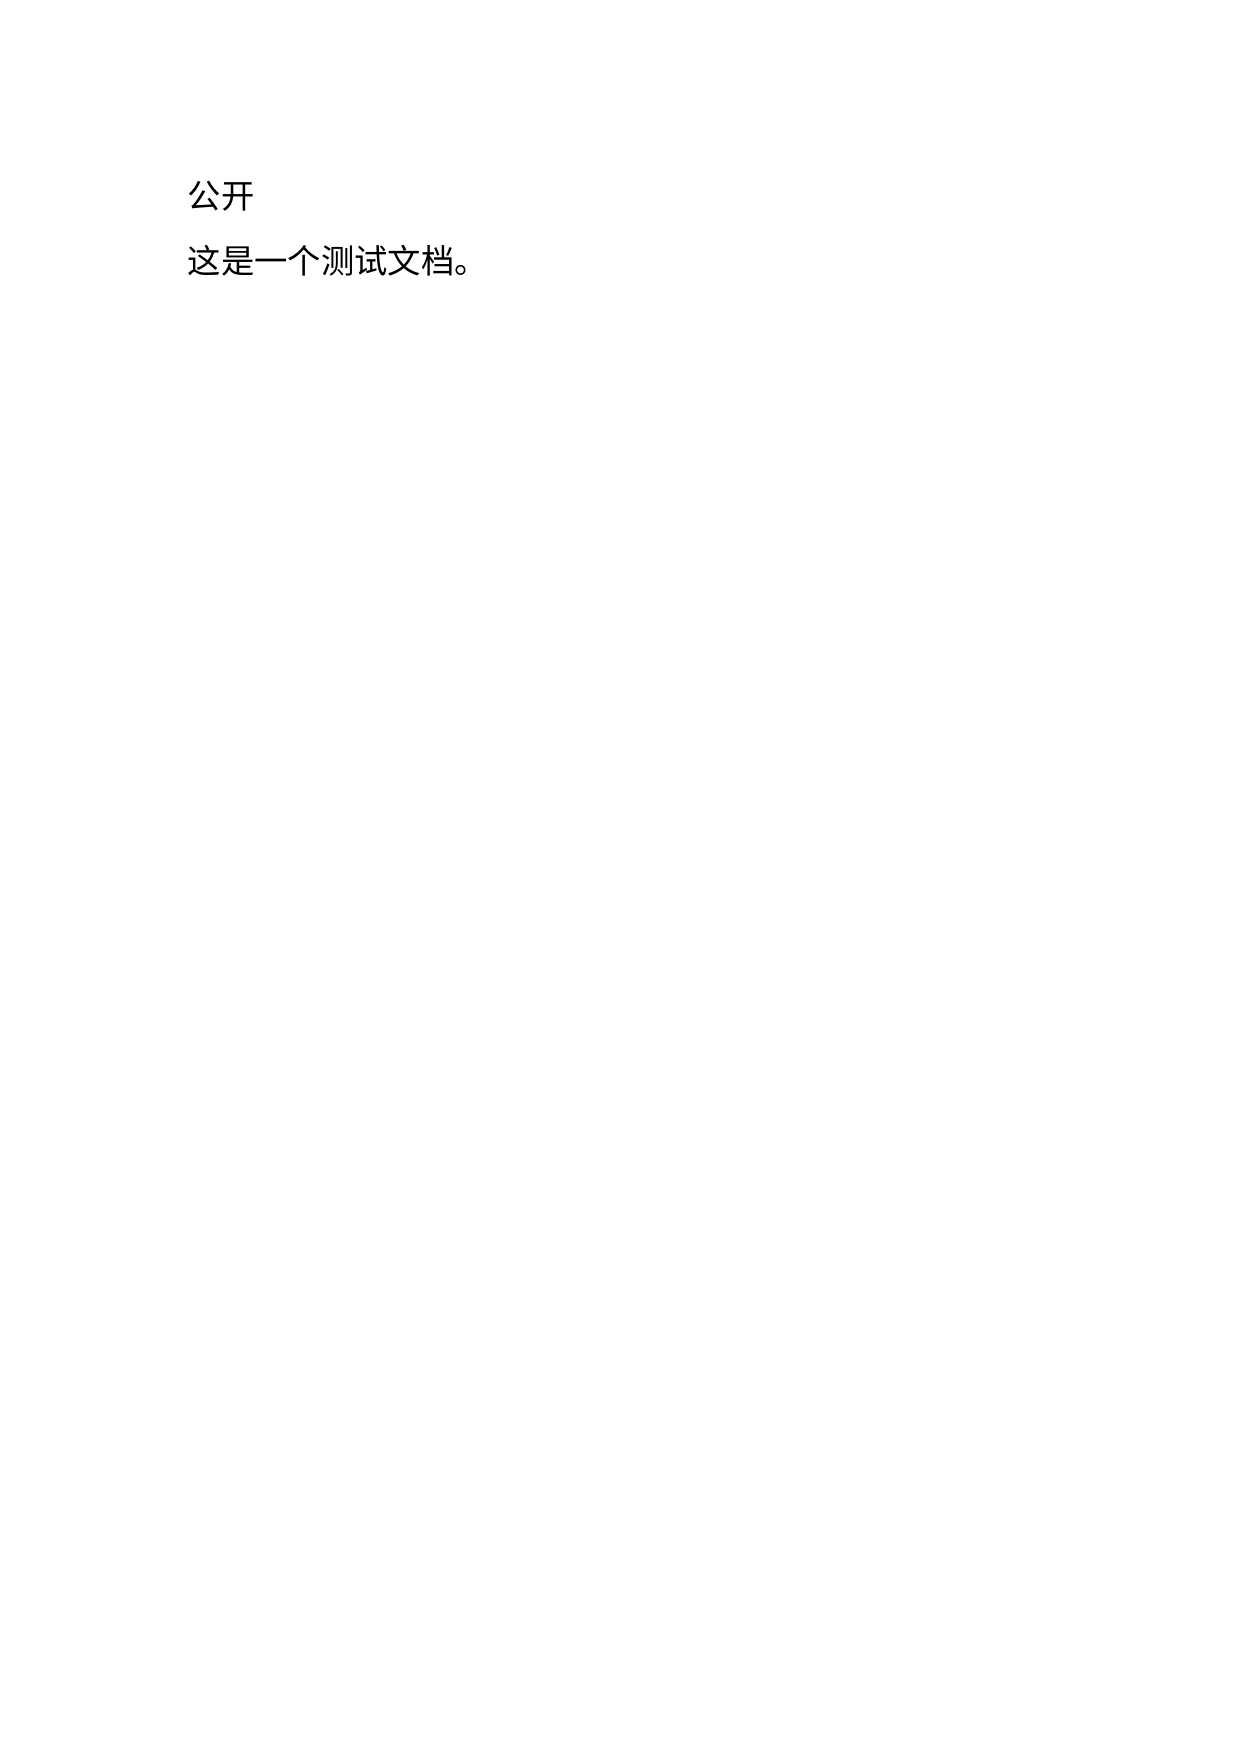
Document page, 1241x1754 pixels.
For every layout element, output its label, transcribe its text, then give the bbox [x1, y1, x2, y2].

text 公开 [187, 162, 1053, 227]
text 这是一个测试文档。 [187, 227, 1053, 292]
